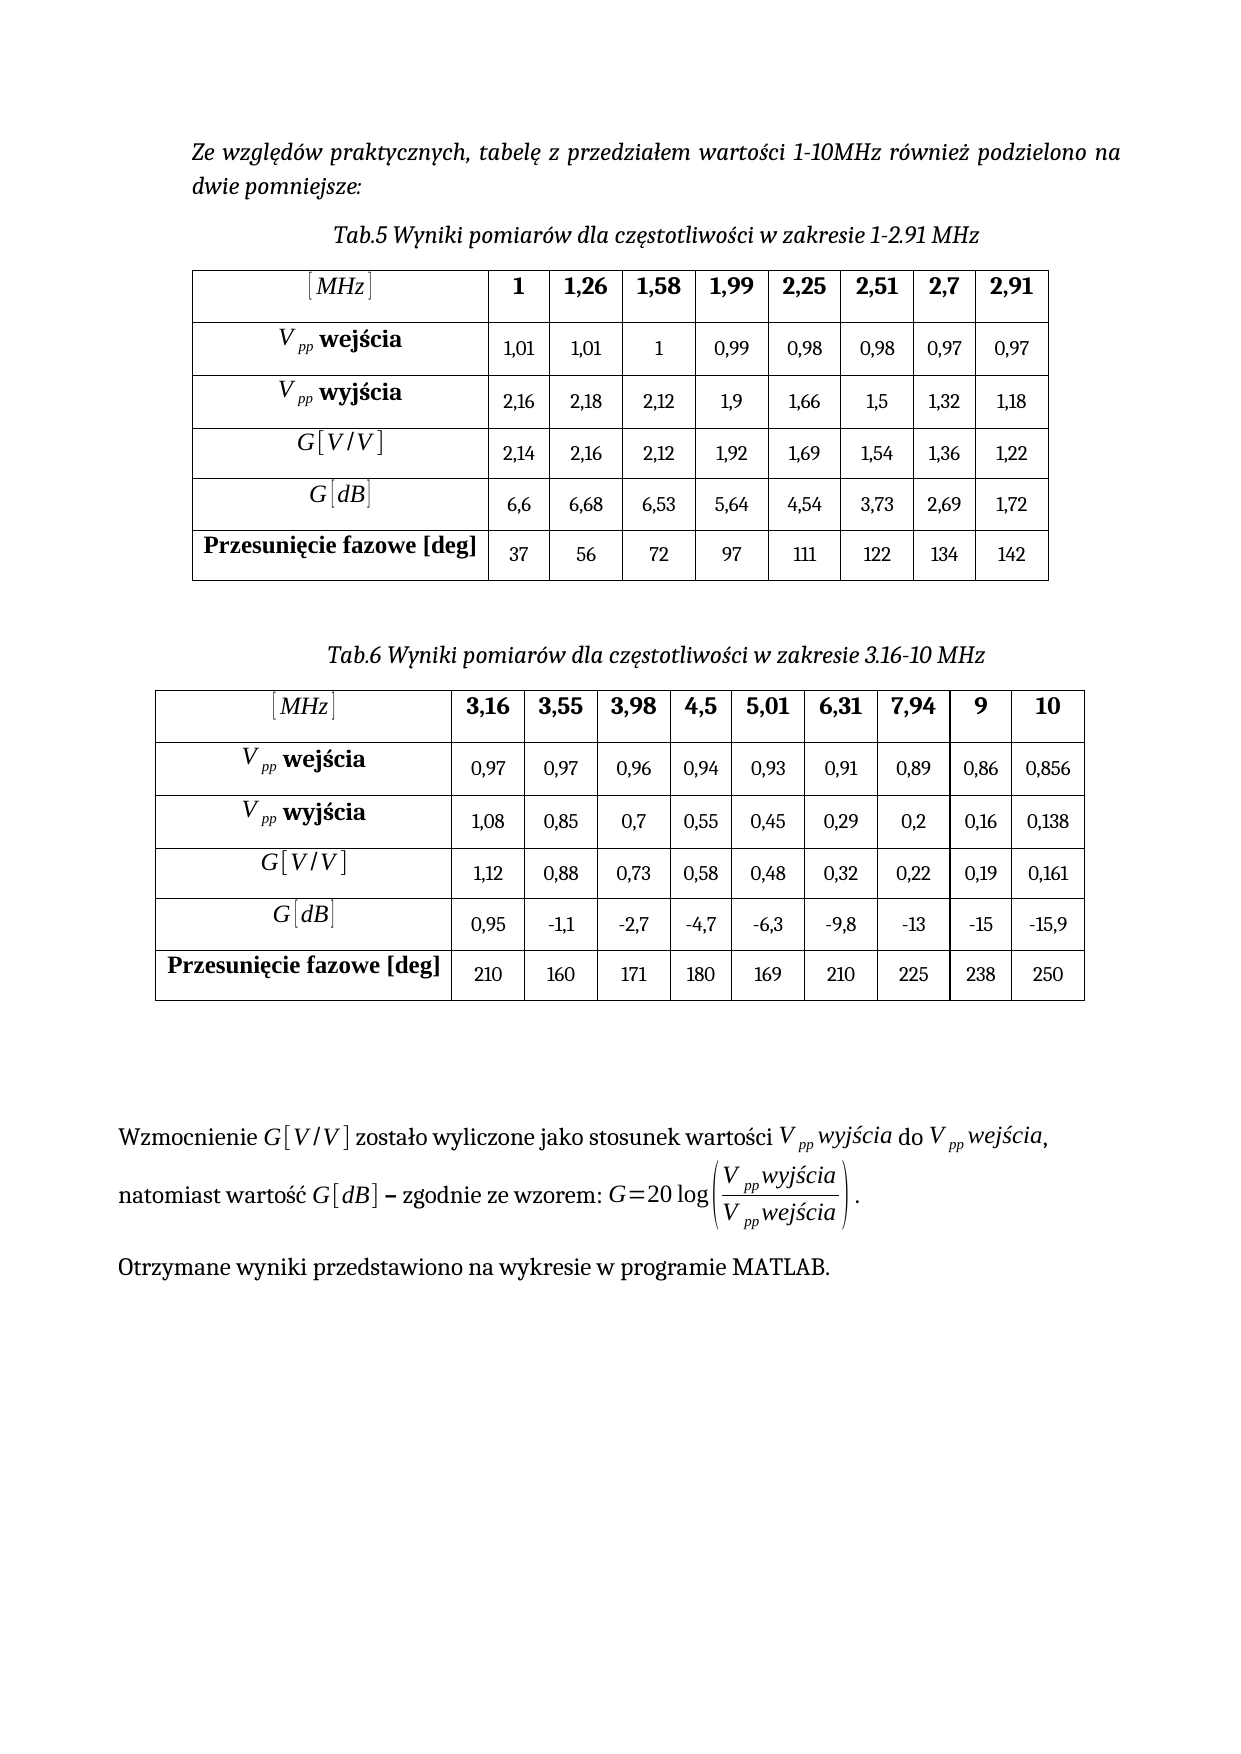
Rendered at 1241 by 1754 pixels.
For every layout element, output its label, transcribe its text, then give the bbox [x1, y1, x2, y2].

table_cell 1,18 [976, 376, 1048, 428]
table_cell 171 [598, 951, 670, 1000]
text Ze względów praktycznych, tabelę z przedziałem wartości 1-10MHz również podzielono na dwie pomniejsze: [192, 138, 1122, 201]
table_cell 2,18 [550, 376, 622, 428]
table_cell 0,19 [951, 849, 1011, 898]
table_cell 1,9 [696, 376, 768, 428]
table_cell wejścia [156, 743, 451, 795]
table_cell -15,9 [1012, 899, 1084, 949]
table_cell 0,7 [598, 796, 670, 848]
table_cell 210 [452, 951, 524, 1000]
table_cell 1,32 [914, 376, 975, 428]
table_cell [193, 429, 488, 478]
table_cell 0,86 [951, 743, 1011, 795]
table_cell 6,68 [550, 479, 622, 529]
table_cell 1,22 [976, 429, 1048, 478]
table_cell 0,96 [598, 743, 670, 795]
table_cell 238 [951, 951, 1011, 1000]
table_cell 5,64 [696, 479, 768, 529]
table_cell 0,2 [878, 796, 949, 848]
table_cell 2,69 [914, 479, 975, 529]
table_cell 134 [914, 531, 975, 580]
table_header 2,7 [914, 271, 975, 322]
table_cell 0,93 [732, 743, 804, 795]
table_cell 0,89 [878, 743, 949, 795]
table_cell 0,73 [598, 849, 670, 898]
table_cell 0,45 [732, 796, 804, 848]
table_cell 1,66 [769, 376, 840, 428]
table_cell [193, 479, 488, 529]
table_cell 0,98 [769, 323, 840, 375]
text Tab.5 Wyniki pomiarów dla częstotliwości w zakresie 1-2.91 MHz [192, 221, 1122, 250]
table_header 2,25 [769, 271, 840, 322]
table_header 10 [1012, 691, 1084, 742]
table_cell 0,91 [805, 743, 877, 795]
table_cell 0,97 [452, 743, 524, 795]
table_cell 2,14 [489, 429, 549, 478]
table_cell 6,6 [489, 479, 549, 529]
table_cell 1,69 [769, 429, 840, 478]
table_header 9 [951, 691, 1011, 742]
table_cell 111 [769, 531, 840, 580]
table_cell 4,54 [769, 479, 840, 529]
table_cell 0,94 [671, 743, 731, 795]
table_header 1 [489, 271, 549, 322]
table_header 2,51 [841, 271, 913, 322]
text Otrzymane wyniki przedstawiono na wykresie w programie MATLAB. [118, 1252, 1122, 1281]
table_cell -9,8 [805, 899, 877, 949]
table_header [193, 271, 488, 322]
table_cell 1,12 [452, 849, 524, 898]
table_cell Przesunięcie fazowe [deg] [193, 531, 488, 580]
table_cell 97 [696, 531, 768, 580]
table_cell 72 [623, 531, 695, 580]
table_cell 225 [878, 951, 949, 1000]
table_cell [156, 899, 451, 949]
table_cell [156, 849, 451, 898]
table_cell -15 [951, 899, 1011, 949]
table_cell 1 [623, 323, 695, 375]
table_cell 180 [671, 951, 731, 1000]
table_cell -6,3 [732, 899, 804, 949]
table_cell 1,01 [550, 323, 622, 375]
table_cell 0,22 [878, 849, 949, 898]
table_header 6,31 [805, 691, 877, 742]
table_cell 160 [525, 951, 597, 1000]
table_header 1,26 [550, 271, 622, 322]
table_cell 1,5 [841, 376, 913, 428]
table_cell 1,08 [452, 796, 524, 848]
table_cell 6,53 [623, 479, 695, 529]
table_cell 0,85 [525, 796, 597, 848]
table_cell 0,856 [1012, 743, 1084, 795]
table_header 1,58 [623, 271, 695, 322]
table_cell 169 [732, 951, 804, 1000]
table_cell 0,88 [525, 849, 597, 898]
table_header 3,55 [525, 691, 597, 742]
table_cell 1,01 [489, 323, 549, 375]
table_cell wyjścia [156, 796, 451, 848]
table_cell 0,32 [805, 849, 877, 898]
table_cell 0,97 [914, 323, 975, 375]
table_cell -4,7 [671, 899, 731, 949]
table_header 3,16 [452, 691, 524, 742]
table_cell 0,138 [1012, 796, 1084, 848]
table_cell -2,7 [598, 899, 670, 949]
table_cell 0,55 [671, 796, 731, 848]
table_cell 2,12 [623, 376, 695, 428]
table_cell -13 [878, 899, 949, 949]
text Wzmocnienie zostało wyliczone jako stosunek wartości do , natomiast wartość – zgodnie ze wzorem: . [118, 1122, 1122, 1232]
table_header 7,94 [878, 691, 949, 742]
table_cell 1,92 [696, 429, 768, 478]
table_header 2,91 [976, 271, 1048, 322]
table_cell 142 [976, 531, 1048, 580]
table_cell 3,73 [841, 479, 913, 529]
table_cell 2,16 [550, 429, 622, 478]
table_cell 2,12 [623, 429, 695, 478]
table_cell 250 [1012, 951, 1084, 1000]
table_cell 122 [841, 531, 913, 580]
table_cell 0,95 [452, 899, 524, 949]
table_cell 0,97 [525, 743, 597, 795]
table_cell wejścia [193, 323, 488, 375]
table_cell 0,97 [976, 323, 1048, 375]
table_header 5,01 [732, 691, 804, 742]
table_cell 1,72 [976, 479, 1048, 529]
table_cell -1,1 [525, 899, 597, 949]
table_header [156, 691, 451, 742]
table_cell wyjścia [193, 376, 488, 428]
table_cell 0,29 [805, 796, 877, 848]
table_cell 0,161 [1012, 849, 1084, 898]
table_cell 2,16 [489, 376, 549, 428]
table_cell 0,48 [732, 849, 804, 898]
table_cell 37 [489, 531, 549, 580]
table_cell Przesunięcie fazowe [deg] [156, 951, 451, 1000]
table_header 1,99 [696, 271, 768, 322]
text Tab.6 Wyniki pomiarów dla częstotliwości w zakresie 3.16-10 MHz [192, 641, 1122, 670]
table_cell 0,99 [696, 323, 768, 375]
table_cell 0,58 [671, 849, 731, 898]
table_cell 56 [550, 531, 622, 580]
table_cell 1,54 [841, 429, 913, 478]
table_cell 1,36 [914, 429, 975, 478]
table_cell 0,98 [841, 323, 913, 375]
table_header 3,98 [598, 691, 670, 742]
table_header 4,5 [671, 691, 731, 742]
table_cell 210 [805, 951, 877, 1000]
table_cell 0,16 [951, 796, 1011, 848]
